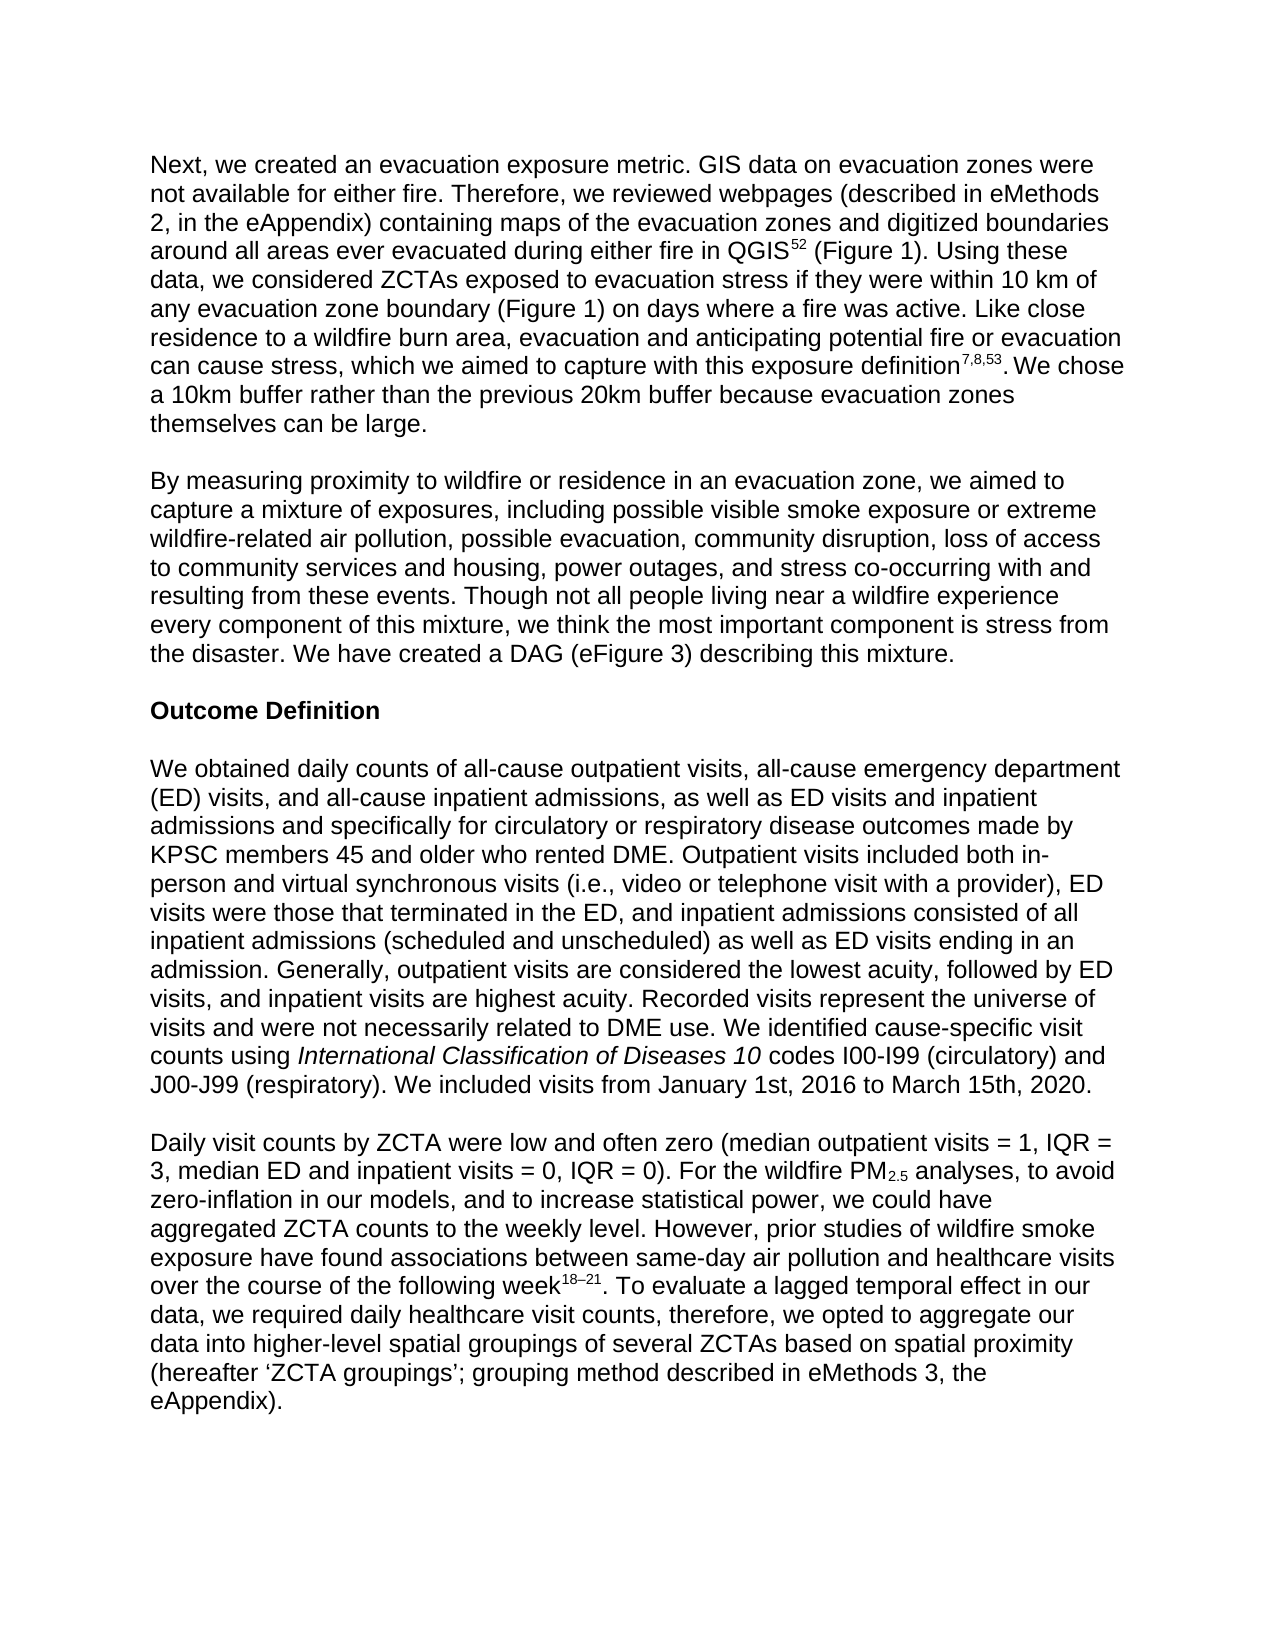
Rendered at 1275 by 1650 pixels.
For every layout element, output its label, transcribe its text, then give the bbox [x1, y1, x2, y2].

text Daily visit counts by ZCTA were low and often zero (median outpatient visits = 1, IQR = 3, median ED and inpatient visits = 0, IQR = 0). For the wildfire PM2.5 analyses, to avoid zero-inflation in our models, and to increase statistical power, we could have aggregated ZCTA counts to the weekly level. However, prior studies of wildfire smoke exposure have found associations between same-day air pollution and healthcare visits over the course of the following week18–21. To evaluate a lagged temporal effect in our data, we required daily healthcare visit counts, therefore, we opted to aggregate our data into higher-level spatial groupings of several ZCTAs based on spatial proximity (hereafter ‘ZCTA groupings’; grouping method described in eMethods 3, the eAppendix). [150, 1127, 1125, 1415]
text By measuring proximity to wildfire or residence in an evacuation zone, we aimed to capture a mixture of exposures, including possible visible smoke exposure or extreme wildfire-related air pollution, possible evacuation, community disruption, loss of access to community services and housing, power outages, and stress co-occurring with and resulting from these events. Though not all people living near a wildfire experience every component of this mixture, we think the most important component is stress from the disaster. We have created a DAG (eFigure 3) describing this mixture. [150, 466, 1125, 667]
text Next, we created an evacuation exposure metric. GIS data on evacuation zones were not available for either fire. Therefore, we reviewed webpages (described in eMethods 2, in the eAppendix) containing maps of the evacuation zones and digitized boundaries around all areas ever evacuated during either fire in QGIS52 (Figure 1). Using these data, we considered ZCTAs exposed to evacuation stress if they were within 10 km of any evacuation zone boundary (Figure 1) on days where a fire was active. Like close residence to a wildfire burn area, evacuation and anticipating potential fire or evacuation can cause stress, which we aimed to capture with this exposure definition7,8,53. We chose a 10km buffer rather than the previous 20km buffer because evacuation zones themselves can be large. [150, 150, 1125, 437]
text We obtained daily counts of all-cause outpatient visits, all-cause emergency department (ED) visits, and all-cause inpatient admissions, as well as ED visits and inpatient admissions and specifically for circulatory or respiratory disease outcomes made by KPSC members 45 and older who rented DME. Outpatient visits included both in-person and virtual synchronous visits (i.e., video or telephone visit with a provider), ED visits were those that terminated in the ED, and inpatient admissions consisted of all inpatient admissions (scheduled and unscheduled) as well as ED visits ending in an admission. Generally, outpatient visits are considered the lowest acuity, followed by ED visits, and inpatient visits are highest acuity. Recorded visits represent the universe of visits and were not necessarily related to DME use. We identified cause-specific visit counts using International Classification of Diseases 10 codes I00-I99 (circulatory) and J00-J99 (respiratory). We included visits from January 1st, 2016 to March 15th, 2020. [150, 754, 1125, 1099]
text Outcome Definition [150, 696, 1125, 725]
